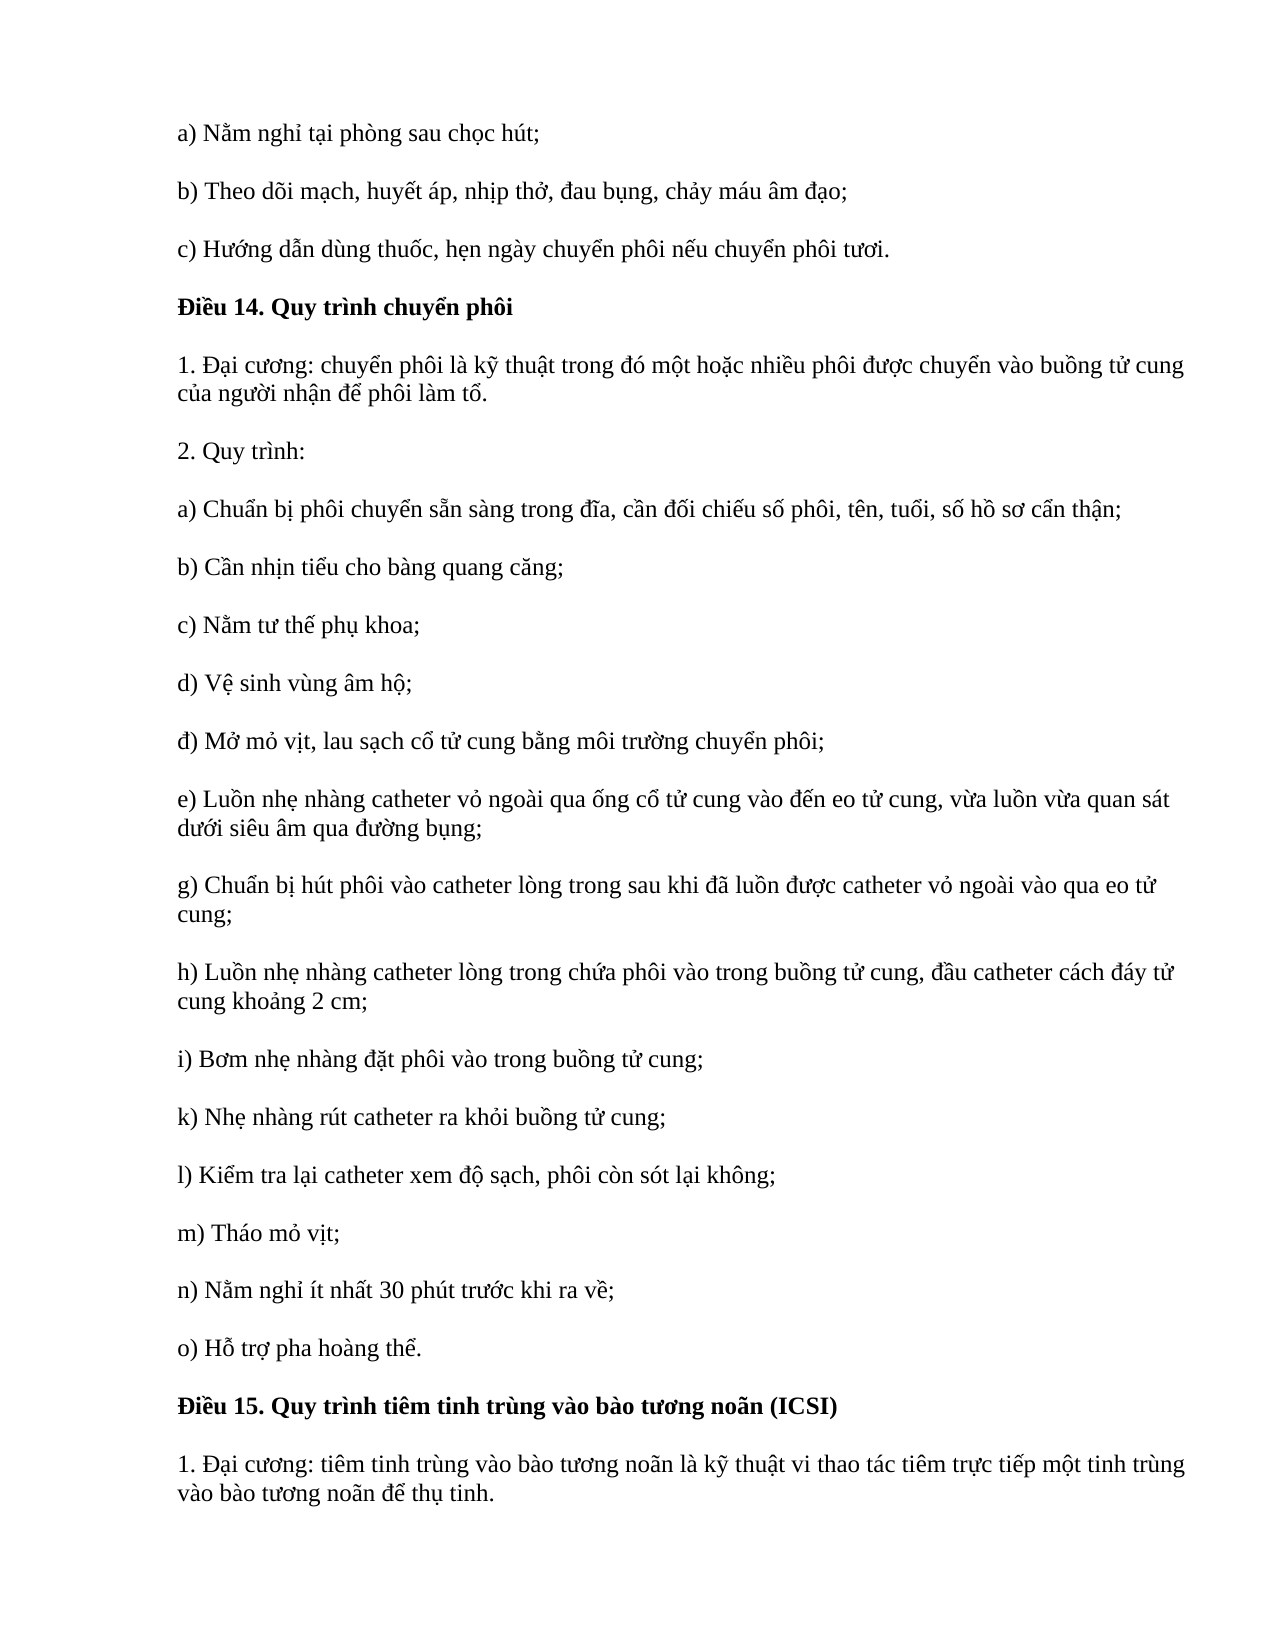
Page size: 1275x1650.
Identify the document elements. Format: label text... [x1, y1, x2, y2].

text h) Luồn nhẹ nhàng catheter lòng trong chứa phôi vào trong buồng tử cung, đầu catheter cách đáy tử cung khoảng 2 cm; [177, 957, 1186, 1015]
text 2. Quy trình: [177, 436, 1186, 465]
text e) Luồn nhẹ nhàng catheter vỏ ngoài qua ống cổ tử cung vào đến eo tử cung, vừa luồn vừa quan sát dưới siêu âm qua đường bụng; [177, 784, 1186, 841]
text 1. Đại cương: tiêm tinh trùng vào bào tương noãn là kỹ thuật vi thao tác tiêm trực tiếp một tinh trùng vào bào tương noãn để thụ tinh. [177, 1449, 1186, 1507]
text d) Vệ sinh vùng âm hộ; [177, 668, 1186, 697]
text i) Bơm nhẹ nhàng đặt phôi vào trong buồng tử cung; [177, 1044, 1186, 1073]
text 1. Đại cương: chuyển phôi là kỹ thuật trong đó một hoặc nhiều phôi được chuyển vào buồng tử cung của người nhận để phôi làm tổ. [177, 350, 1186, 407]
text m) Tháo mỏ vịt; [177, 1218, 1186, 1246]
text b) Cần nhịn tiểu cho bàng quang căng; [177, 552, 1186, 581]
text c) Nằm tư thế phụ khoa; [177, 610, 1186, 639]
text b) Theo dõi mạch, huyết áp, nhịp thở, đau bụng, chảy máu âm đạo; [177, 176, 1186, 205]
text l) Kiểm tra lại catheter xem độ sạch, phôi còn sót lại không; [177, 1160, 1186, 1188]
text đ) Mở mỏ vịt, lau sạch cổ tử cung bằng môi trường chuyển phôi; [177, 726, 1186, 755]
text a) Chuẩn bị phôi chuyển sẵn sàng trong đĩa, cần đối chiếu số phôi, tên, tuổi, số hồ sơ cẩn thận; [177, 494, 1186, 523]
text o) Hỗ trợ pha hoàng thể. [177, 1333, 1186, 1362]
text Điều 15. Quy trình tiêm tinh trùng vào bào tương noãn (ICSI) [177, 1391, 1186, 1420]
text k) Nhẹ nhàng rút catheter ra khỏi buồng tử cung; [177, 1102, 1186, 1131]
text c) Hướng dẫn dùng thuốc, hẹn ngày chuyển phôi nếu chuyển phôi tươi. [177, 234, 1186, 263]
text n) Nằm nghỉ ít nhất 30 phút trước khi ra về; [177, 1276, 1186, 1304]
text a) Nằm nghỉ tại phòng sau chọc hút; [177, 118, 1186, 147]
text Điều 14. Quy trình chuyển phôi [177, 292, 1186, 321]
text g) Chuẩn bị hút phôi vào catheter lòng trong sau khi đã luồn được catheter vỏ ngoài vào qua eo tử cung; [177, 871, 1186, 928]
